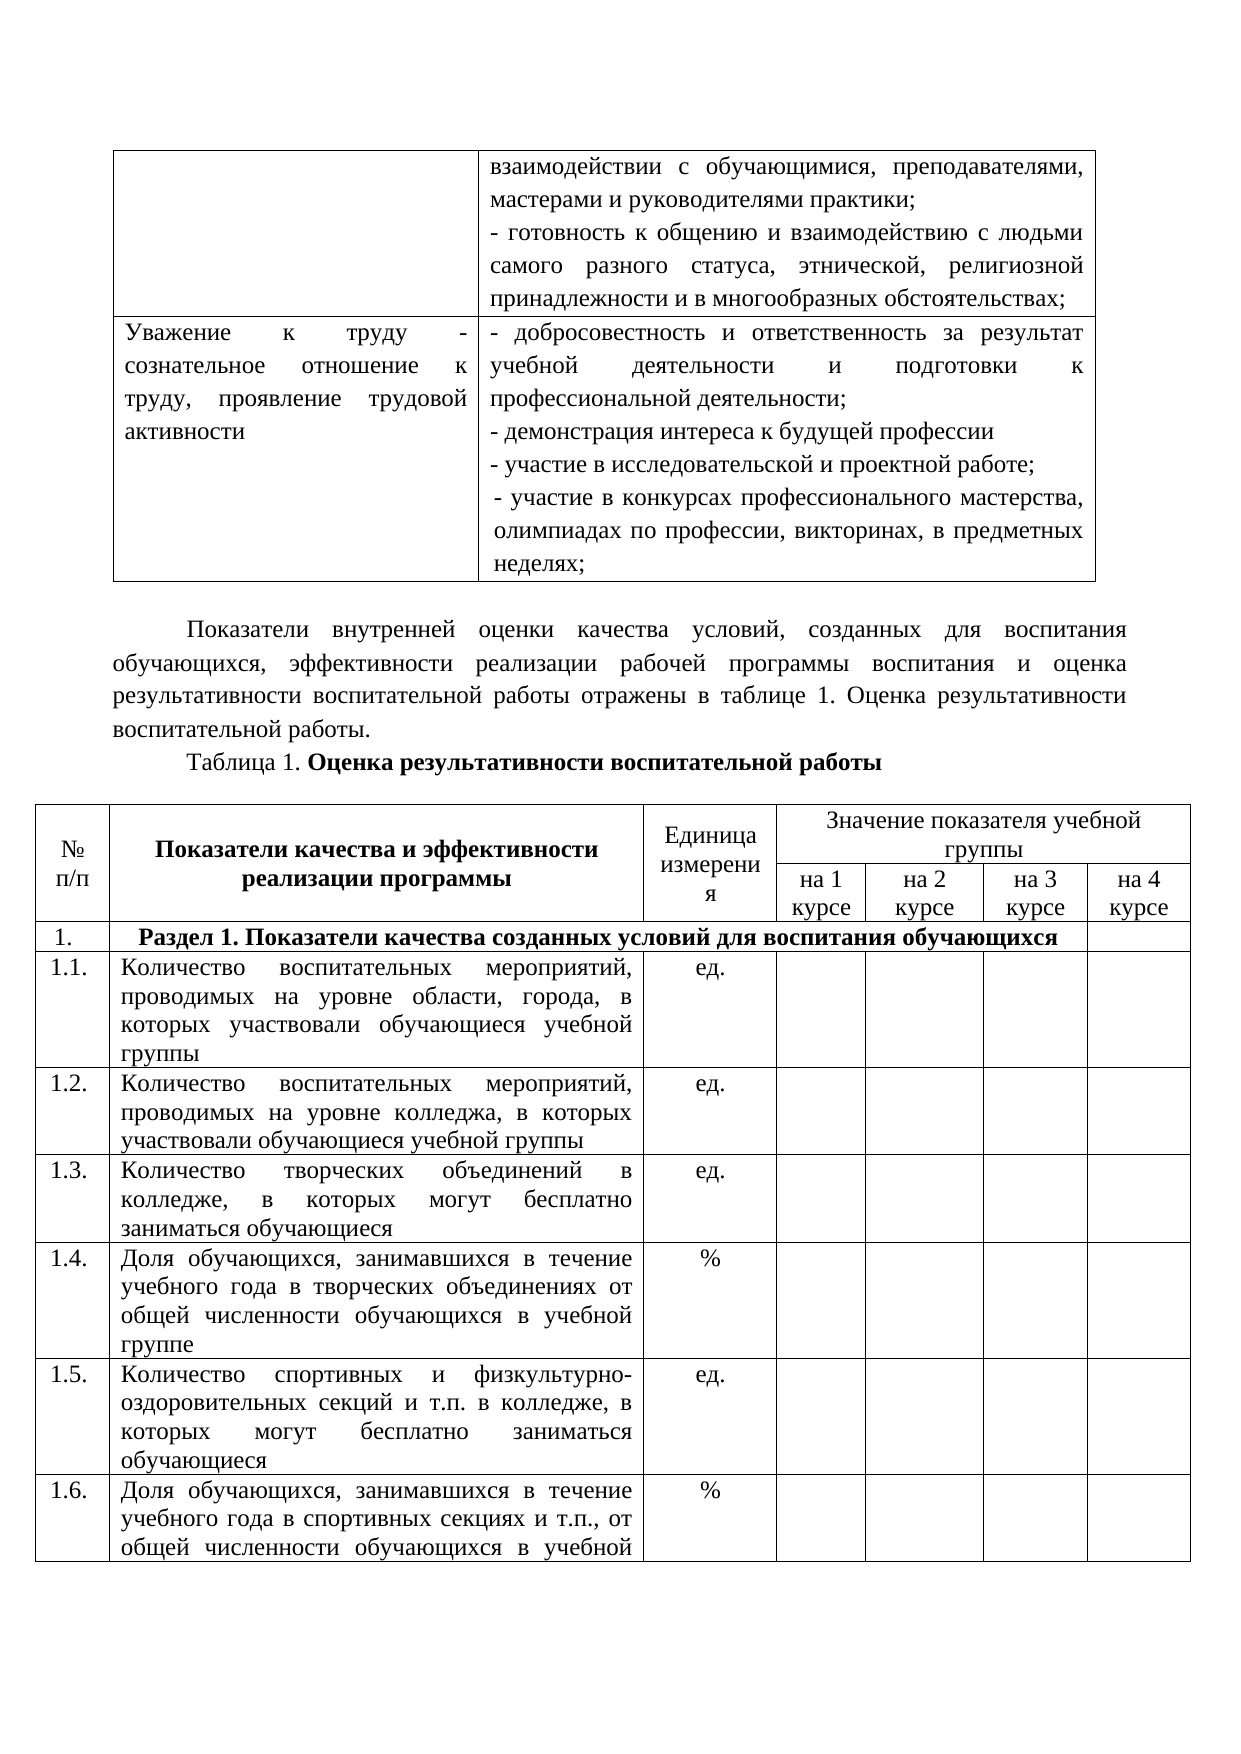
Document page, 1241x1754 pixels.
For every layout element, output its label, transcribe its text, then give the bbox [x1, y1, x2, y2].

table_cell на 1 курсе [777, 864, 865, 921]
table_cell Доля обучающихся, занимавшихся в течение учебного года в творческих объединениях от общей численности обучающихся в учебной группе [110, 1243, 643, 1358]
table_cell [866, 1359, 983, 1474]
table_cell [1088, 1155, 1190, 1242]
table_cell % [644, 1475, 776, 1561]
table_cell [984, 1475, 1087, 1561]
table_cell [777, 1359, 865, 1474]
table_cell на 2 курсе [866, 864, 983, 921]
table_cell [984, 1068, 1087, 1154]
table_cell [984, 952, 1087, 1067]
table_cell [777, 1068, 865, 1154]
table_cell [36, 922, 109, 951]
table_cell [777, 1155, 865, 1242]
table_cell Количество творческих объединений в колледже, в которых могут бесплатно заниматься обучающиеся [110, 1155, 643, 1242]
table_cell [114, 151, 478, 316]
table_cell [777, 1475, 865, 1561]
table_cell Уважение к труду - сознательное отношение к труду, проявление трудовой активности [114, 317, 478, 581]
table_cell [36, 1068, 109, 1154]
table_cell [777, 1243, 865, 1358]
table_cell [984, 1359, 1087, 1474]
table_cell на 4 курсе [1088, 864, 1190, 921]
table_cell [866, 1155, 983, 1242]
table_cell ед. [644, 952, 776, 1067]
text Показатели внутренней оценки качества условий, созданных для воспитания обучающихся, эффективности реализации рабочей программы воспитания и оценка результативности воспитательной работы отражены в таблице 1. Оценка результативности воспитательной работы. [112, 614, 1128, 742]
table_header Показатели качества и эффективности реализации программы [110, 805, 643, 921]
table_cell - добросовестность и ответственность за результат учебной деятельности и подготовки к профессиональной деятельности; - демонстрация интереса к будущей профессии - участие в исследовательской и проектной работе; - участие в конкурсах профессионального мастерства, олимпиадах по профессии, викторинах, в предметных неделях; [479, 317, 1095, 581]
text Таблица 1. Оценка результативности воспитательной работы [112, 747, 1128, 775]
table_cell ед. [644, 1155, 776, 1242]
table_cell [984, 1155, 1087, 1242]
table_cell [866, 952, 983, 1067]
table_cell [1088, 1243, 1190, 1358]
table_cell [1088, 1359, 1190, 1474]
table_cell Раздел 1. Показатели качества созданных условий для воспитания обучающихся [110, 922, 1087, 951]
table_header № п/п [36, 805, 109, 921]
table_cell [1088, 952, 1190, 1067]
table_cell [866, 1068, 983, 1154]
table_cell [777, 952, 865, 1067]
table_cell Количество воспитательных мероприятий, проводимых на уровне области, города, в которых участвовали обучающиеся учебной группы [110, 952, 643, 1067]
table_header Единица измерения [644, 805, 776, 921]
table_cell [984, 1243, 1087, 1358]
table_cell Количество спортивных и физкультурно-оздоровительных секций и т.п. в колледже, в которых могут бесплатно заниматься обучающиеся [110, 1359, 643, 1474]
table_cell [1088, 1068, 1190, 1154]
table_cell [1088, 1475, 1190, 1561]
table_header Значение показателя учебной группы [777, 805, 1190, 863]
table_cell на 3 курсе [984, 864, 1087, 921]
table_cell [36, 1155, 109, 1242]
table_cell [1088, 922, 1190, 951]
table_cell [866, 1475, 983, 1561]
table_cell [36, 1359, 109, 1474]
table_cell ед. [644, 1068, 776, 1154]
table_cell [479, 151, 1095, 316]
table_cell ед. [644, 1359, 776, 1474]
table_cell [110, 1475, 643, 1561]
table_cell [36, 952, 109, 1067]
table_cell [36, 1475, 109, 1561]
table_cell Количество воспитательных мероприятий, проводимых на уровне колледжа, в которых участвовали обучающиеся учебной группы [110, 1068, 643, 1154]
table_cell % [644, 1243, 776, 1358]
table_cell [36, 1243, 109, 1358]
table_cell [866, 1243, 983, 1358]
